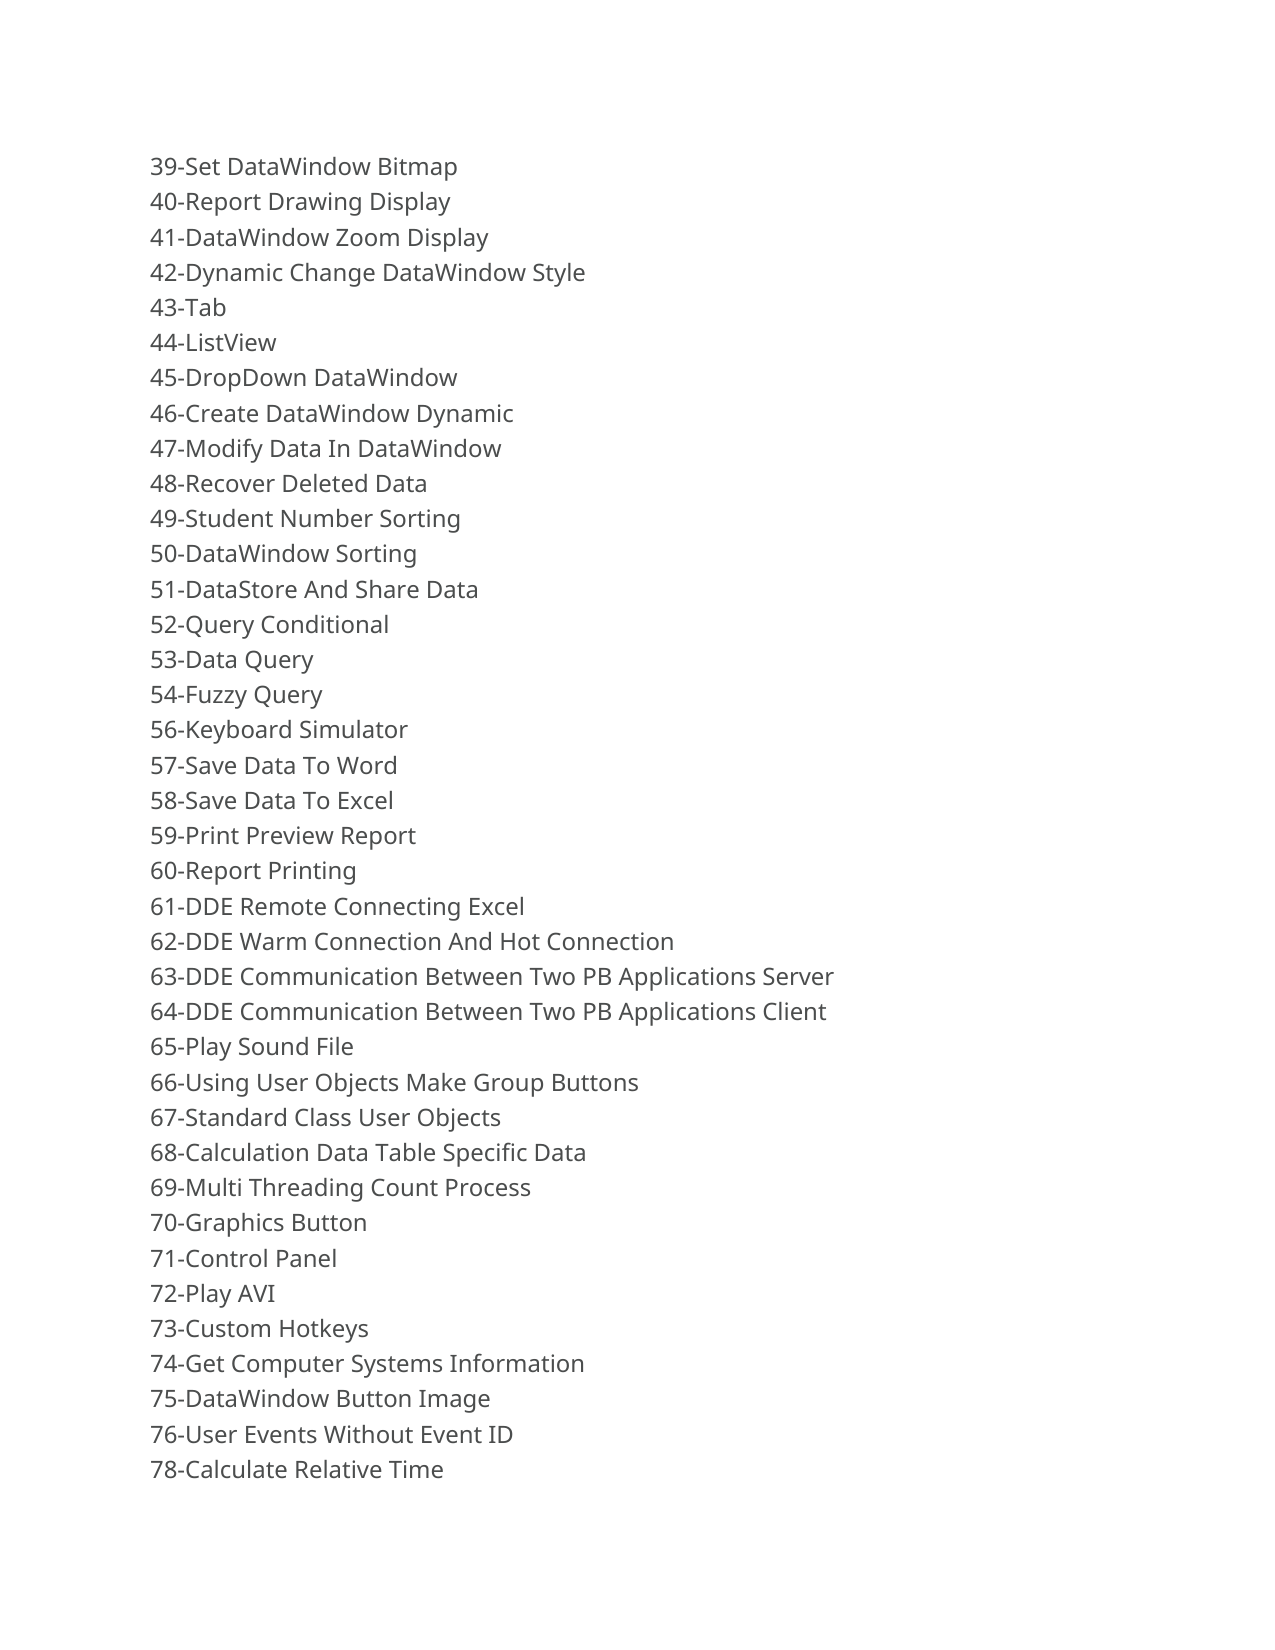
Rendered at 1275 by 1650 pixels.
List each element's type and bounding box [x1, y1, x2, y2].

text [150, 150, 1125, 1485]
